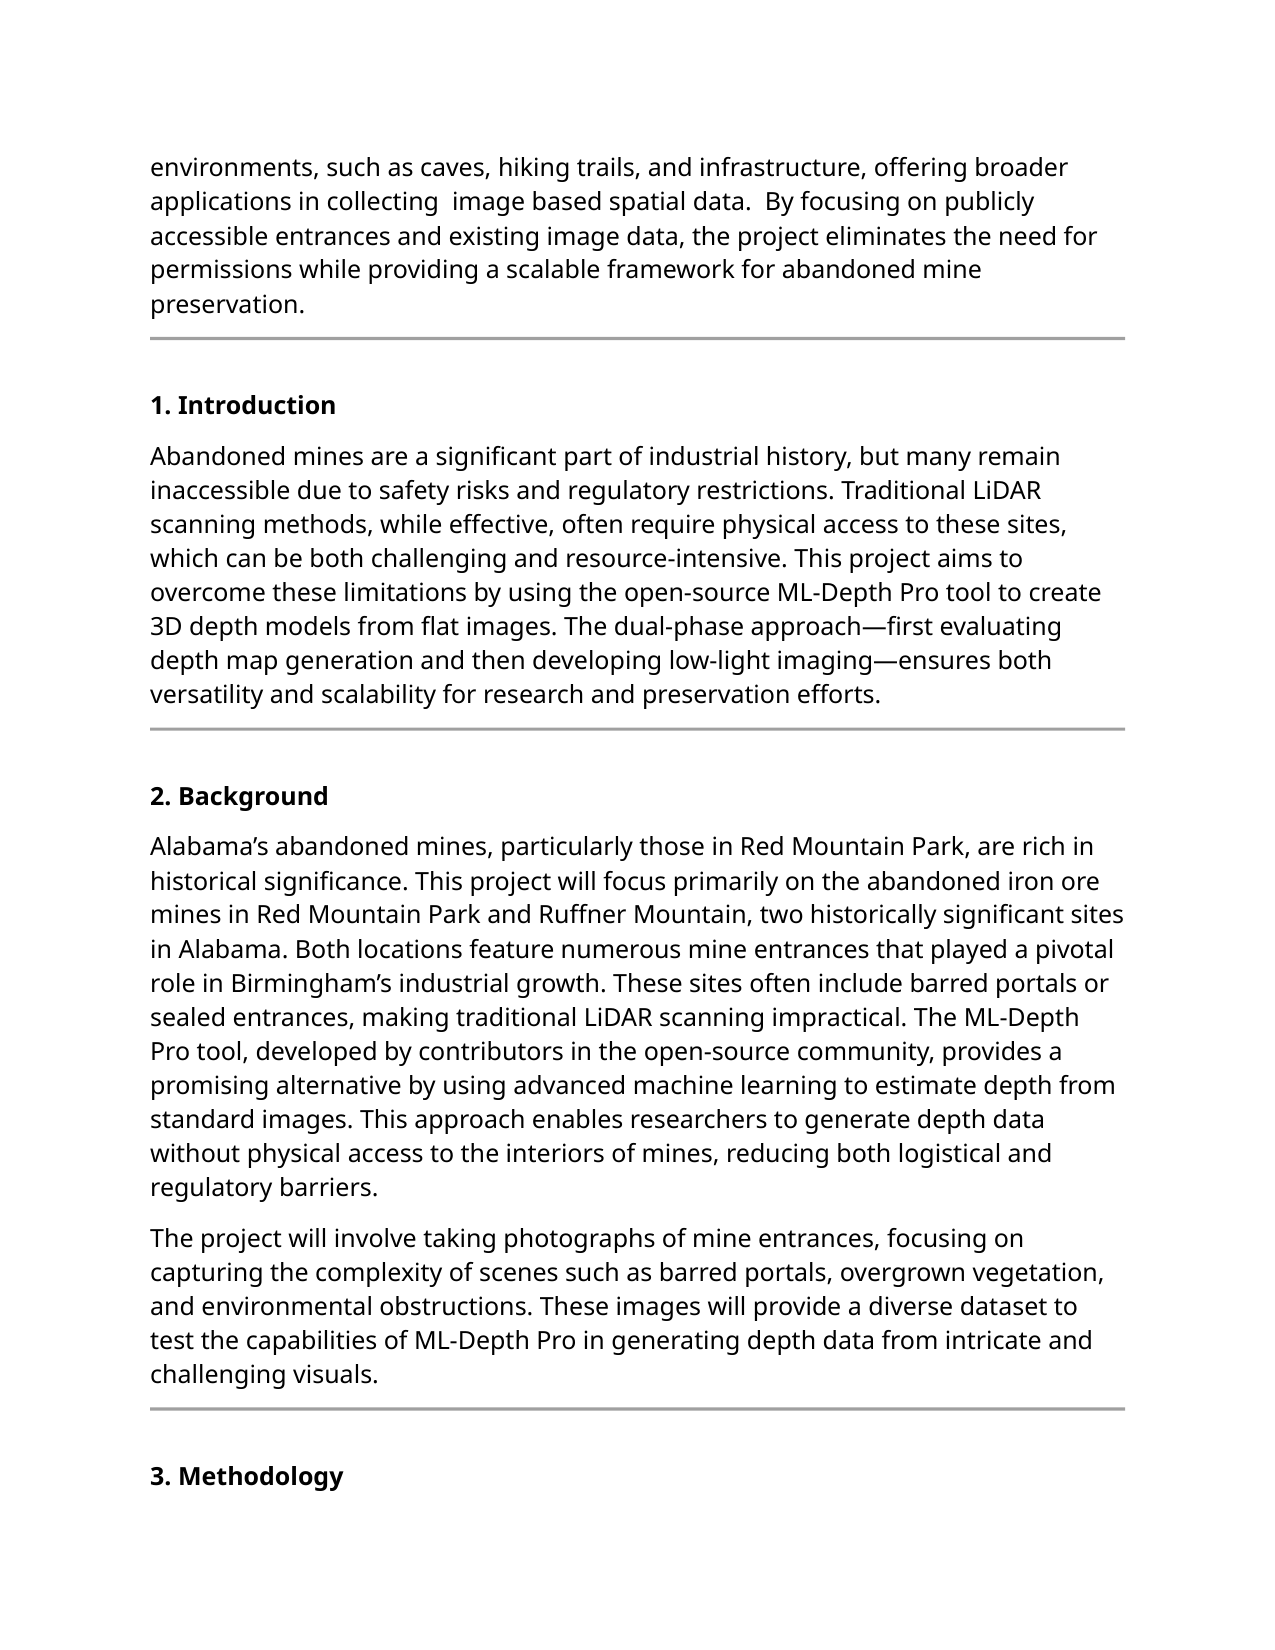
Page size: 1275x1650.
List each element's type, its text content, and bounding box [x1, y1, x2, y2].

text Abandoned mines are a significant part of industrial history, but many remain inaccessible due to safety risks and regulatory restrictions. Traditional LiDAR scanning methods, while effective, often require physical access to these sites, which can be both challenging and resource-intensive. This project aims to overcome these limitations by using the open-source ML-Depth Pro tool to create 3D depth models from flat images. The dual-phase approach—first evaluating depth map generation and then developing low-light imaging—ensures both versatility and scalability for research and preservation efforts. [150, 438, 1125, 711]
text 2. Background [150, 778, 1125, 812]
text 1. Introduction [150, 388, 1125, 422]
text Alabama’s abandoned mines, particularly those in Red Mountain Park, are rich in historical significance. This project will focus primarily on the abandoned iron ore mines in Red Mountain Park and Ruffner Mountain, two historically significant sites in Alabama. Both locations feature numerous mine entrances that played a pivotal role in Birmingham’s industrial growth. These sites often include barred portals or sealed entrances, making traditional LiDAR scanning impractical. The ML-Depth Pro tool, developed by contributors in the open-source community, provides a promising alternative by using advanced machine learning to estimate depth from standard images. This approach enables researchers to generate depth data without physical access to the interiors of mines, reducing both logistical and regulatory barriers. [150, 829, 1125, 1204]
text The project will involve taking photographs of mine entrances, focusing on capturing the complexity of scenes such as barred portals, overgrown vegetation, and environmental obstructions. These images will provide a diverse dataset to test the capabilities of ML-Depth Pro in generating depth data from intricate and challenging visuals. [150, 1220, 1125, 1391]
text 3. Methodology [150, 1458, 1125, 1492]
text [150, 150, 1125, 320]
